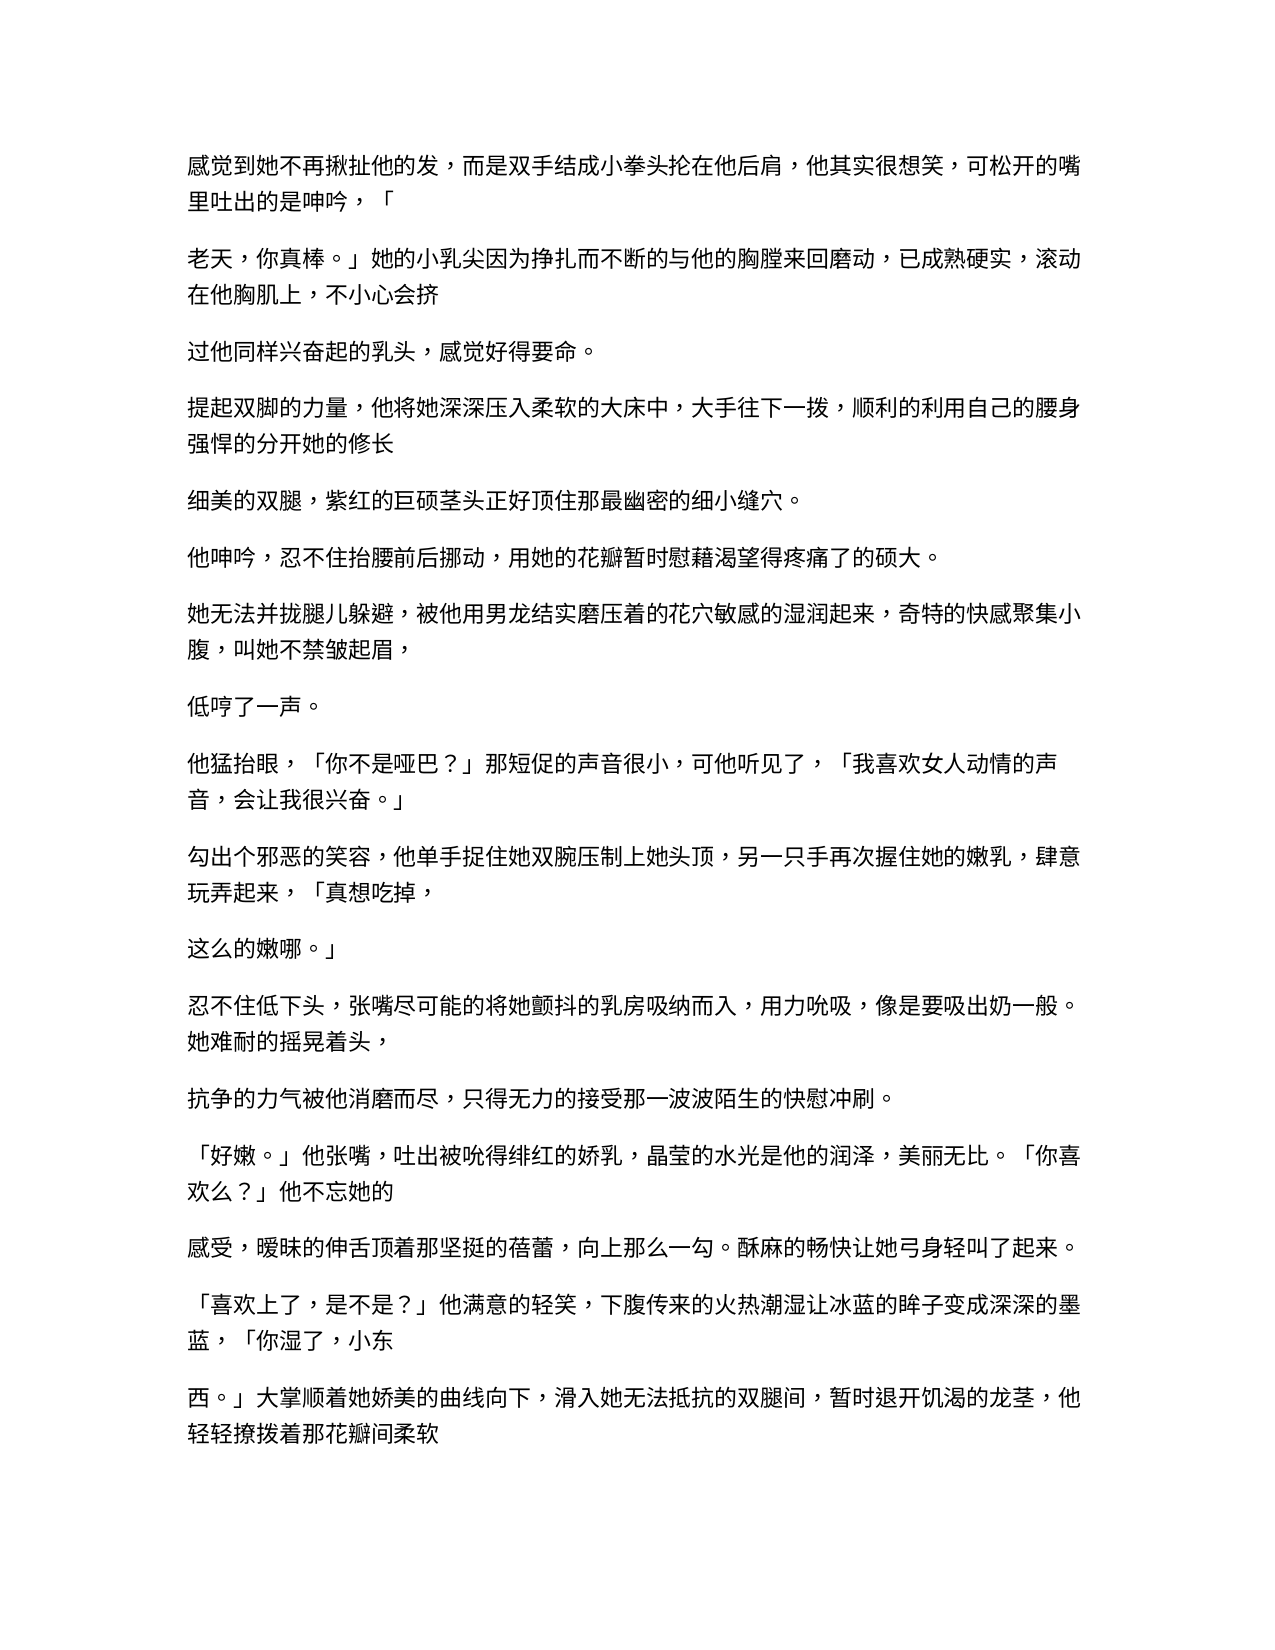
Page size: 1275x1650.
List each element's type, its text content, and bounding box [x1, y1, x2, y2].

text 勾出个邪恶的笑容，他单手捉住她双腕压制上她头顶，另一只手再次握住她的嫩乳，肆意玩弄起来，「真想吃掉， [187, 841, 1087, 908]
text 「喜欢上了，是不是？」他满意的轻笑，下腹传来的火热潮湿让冰蓝的眸子变成深深的墨蓝，「你湿了，小东 [187, 1289, 1087, 1356]
text 忍不住低下头，张嘴尽可能的将她颤抖的乳房吸纳而入，用力吮吸，像是要吸出奶一般。她难耐的摇晃着头， [187, 990, 1087, 1057]
text 提起双脚的力量，他将她深深压入柔软的大床中，大手往下一拨，顺利的利用自己的腰身强悍的分开她的修长 [187, 392, 1087, 459]
text 过他同样兴奋起的乳头，感觉好得要命。 [187, 335, 1087, 367]
text 他猛抬眼，「你不是哑巴？」那短促的声音很小，可他听见了，「我喜欢女人动情的声音，会让我很兴奋。」 [187, 748, 1087, 815]
text 她无法并拢腿儿躲避，被他用男龙结实磨压着的花穴敏感的湿润起来，奇特的快感聚集小腹，叫她不禁皱起眉， [187, 598, 1087, 666]
text 感受，暧昧的伸舌顶着那坚挺的蓓蕾，向上那么一勾。酥麻的畅快让她弓身轻叫了起来。 [187, 1232, 1087, 1263]
text 他呻吟，忍不住抬腰前后挪动，用她的花瓣暂时慰藉渴望得疼痛了的硕大。 [187, 542, 1087, 573]
text 抗争的力气被他消磨而尽，只得无力的接受那一波波陌生的快慰冲刷。 [187, 1083, 1087, 1114]
text 感觉到她不再揪扯他的发，而是双手结成小拳头抡在他后肩，他其实很想笑，可松开的嘴里吐出的是呻吟，「 [187, 150, 1087, 217]
text 细美的双腿，紫红的巨硕茎头正好顶住那最幽密的细小缝穴。 [187, 485, 1087, 516]
text 低哼了一声。 [187, 691, 1087, 722]
text 「好嫩。」他张嘴，吐出被吮得绯红的娇乳，晶莹的水光是他的润泽，美丽无比。「你喜欢么？」他不忘她的 [187, 1139, 1087, 1207]
text 西。」大掌顺着她娇美的曲线向下，滑入她无法抵抗的双腿间，暂时退开饥渴的龙茎，他轻轻撩拨着那花瓣间柔软 [187, 1382, 1087, 1449]
text 老天，你真棒。」她的小乳尖因为挣扎而不断的与他的胸膛来回磨动，已成熟硬实，滚动在他胸肌上，不小心会挤 [187, 243, 1087, 310]
text 这么的嫩哪。」 [187, 933, 1087, 964]
